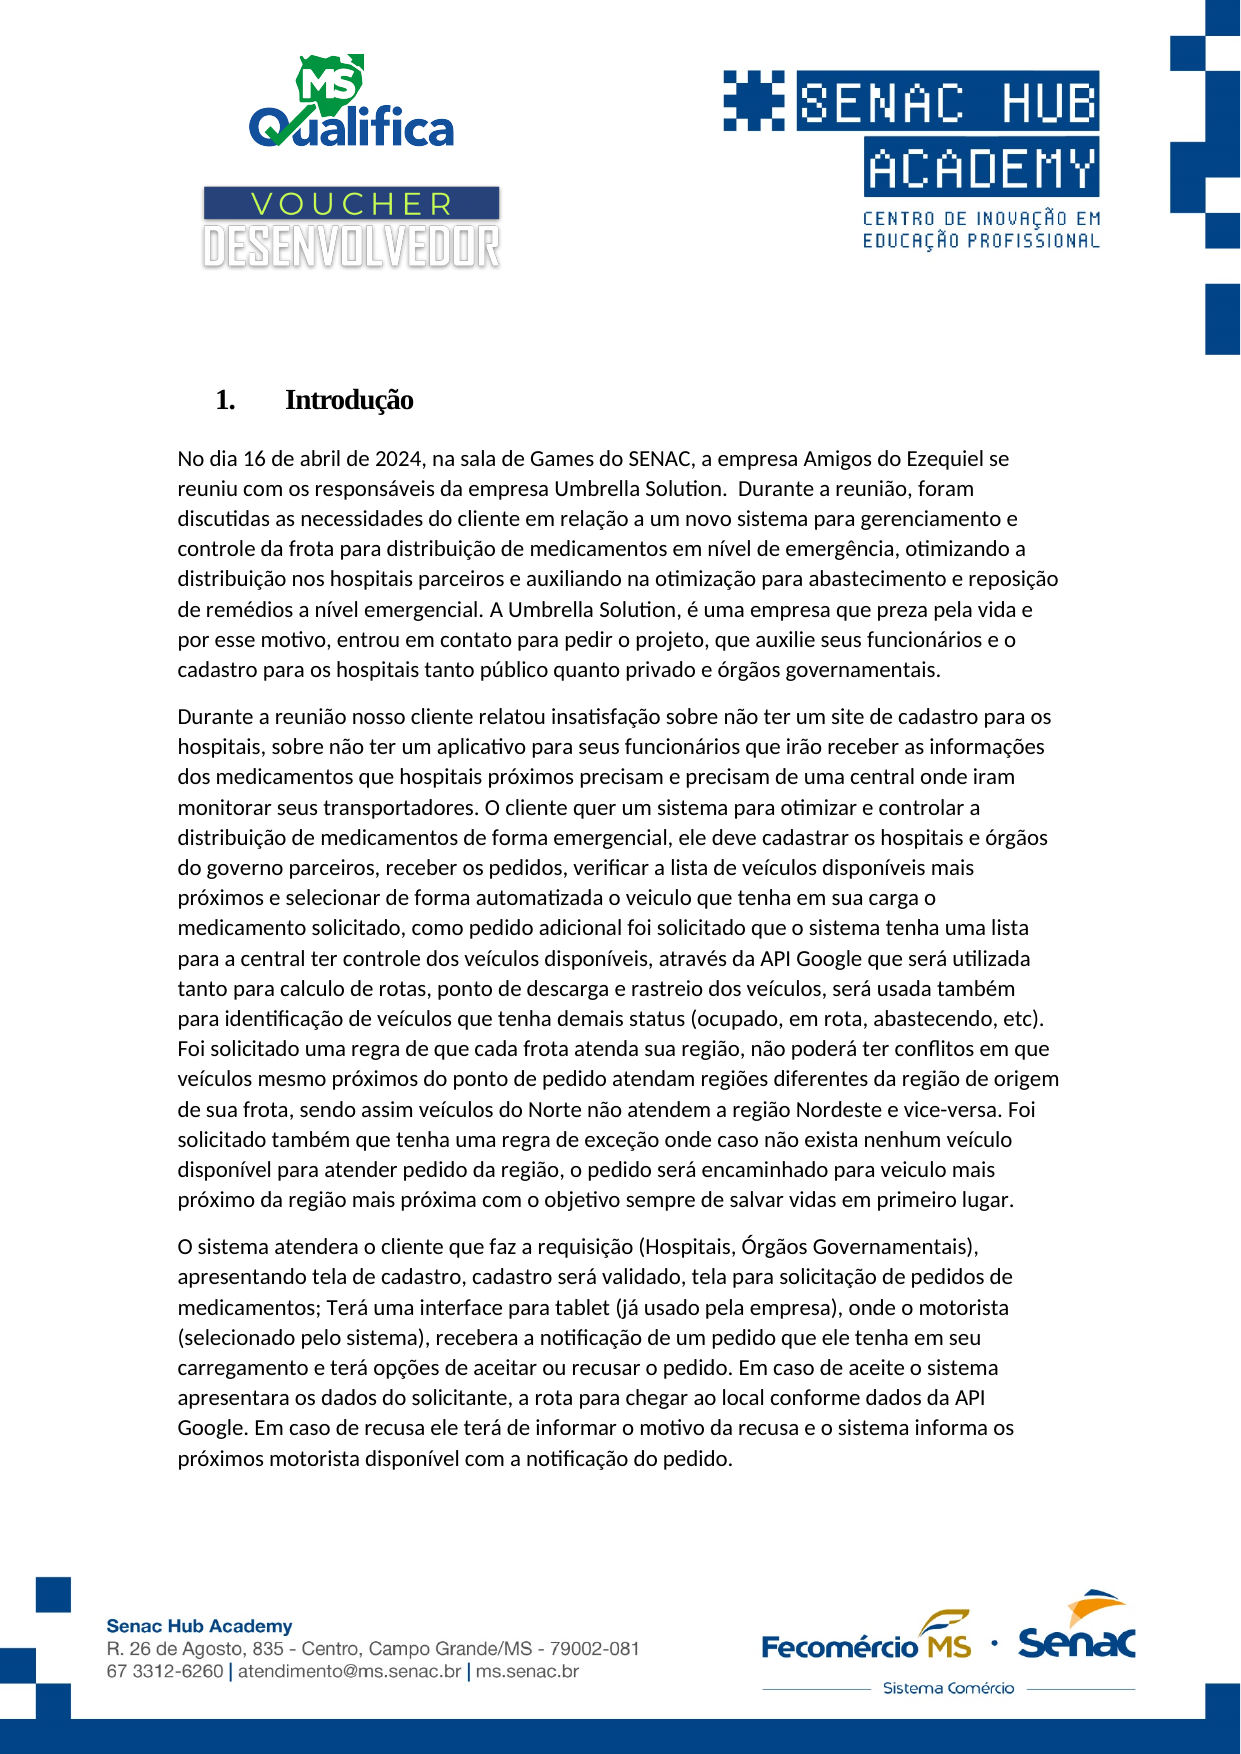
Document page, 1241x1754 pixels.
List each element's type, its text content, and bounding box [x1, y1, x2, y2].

picture [0, 0, 1241, 1754]
text Durante a reunião nosso cliente relatou insatisfação sobre não ter um site de cadastro para os hospitais, sobre não ter um aplicativo para seus funcionários que irão receber as informações dos medicamentos que hospitais próximos precisam e precisam de uma central onde iram monitorar seus transportadores. O cliente quer um sistema para otimizar e controlar a distribuição de medicamentos de forma emergencial, ele deve cadastrar os hospitais e órgãos do governo parceiros, receber os pedidos, verificar a lista de veículos disponíveis mais próximos e selecionar de forma automatizada o veiculo que tenha em sua carga o medicamento solicitado, como pedido adicional foi solicitado que o sistema tenha uma lista para a central ter controle dos veículos disponíveis, através da API Google que será utilizada tanto para calculo de rotas, ponto de descarga e rastreio dos veículos, será usada também para identificação de veículos que tenha demais status (ocupado, em rota, abastecendo, etc). Foi solicitado uma regra de que cada frota atenda sua região, não poderá ter conflitos em que veículos mesmo próximos do ponto de pedido atendam regiões diferentes da região de origem de sua frota, sendo assim veículos do Norte não atendem a região Nordeste e vice-versa. Foi solicitado também que tenha uma regra de exceção onde caso não exista nenhum veículo disponível para atender pedido da região, o pedido será encaminhado para veiculo mais próximo da região mais próxima com o objetivo sempre de salvar vidas em primeiro lugar. [177, 702, 1063, 1213]
subtitle Introdução [215, 378, 1063, 416]
text No dia 16 de abril de 2024, na sala de Games do SENAC, a empresa Amigos do Ezequiel se reuniu com os responsáveis da empresa Umbrella Solution. Durante a reunião, foram discutidas as necessidades do cliente em relação a um novo sistema para gerenciamento e controle da frota para distribuição de medicamentos em nível de emergência, otimizando a distribuição nos hospitais parceiros e auxiliando na otimização para abastecimento e reposição de remédios a nível emergencial. A Umbrella Solution, é uma empresa que preza pela vida e por esse motivo, entrou em contato para pedir o projeto, que auxilie seus funcionários e o cadastro para os hospitais tanto público quanto privado e órgãos governamentais. [177, 444, 1063, 683]
text O sistema atendera o cliente que faz a requisição (Hospitais, Órgãos Governamentais), apresentando tela de cadastro, cadastro será validado, tela para solicitação de pedidos de medicamentos; Terá uma interface para tablet (já usado pela empresa), onde o motorista (selecionado pelo sistema), recebera a notificação de um pedido que ele tenha em seu carregamento e terá opções de aceitar ou recusar o pedido. Em caso de aceite o sistema apresentara os dados do solicitante, a rota para chegar ao local conforme dados da API Google. Em caso de recusa ele terá de informar o motivo da recusa e o sistema informa os próximos motorista disponível com a notificação do pedido. [177, 1232, 1063, 1472]
